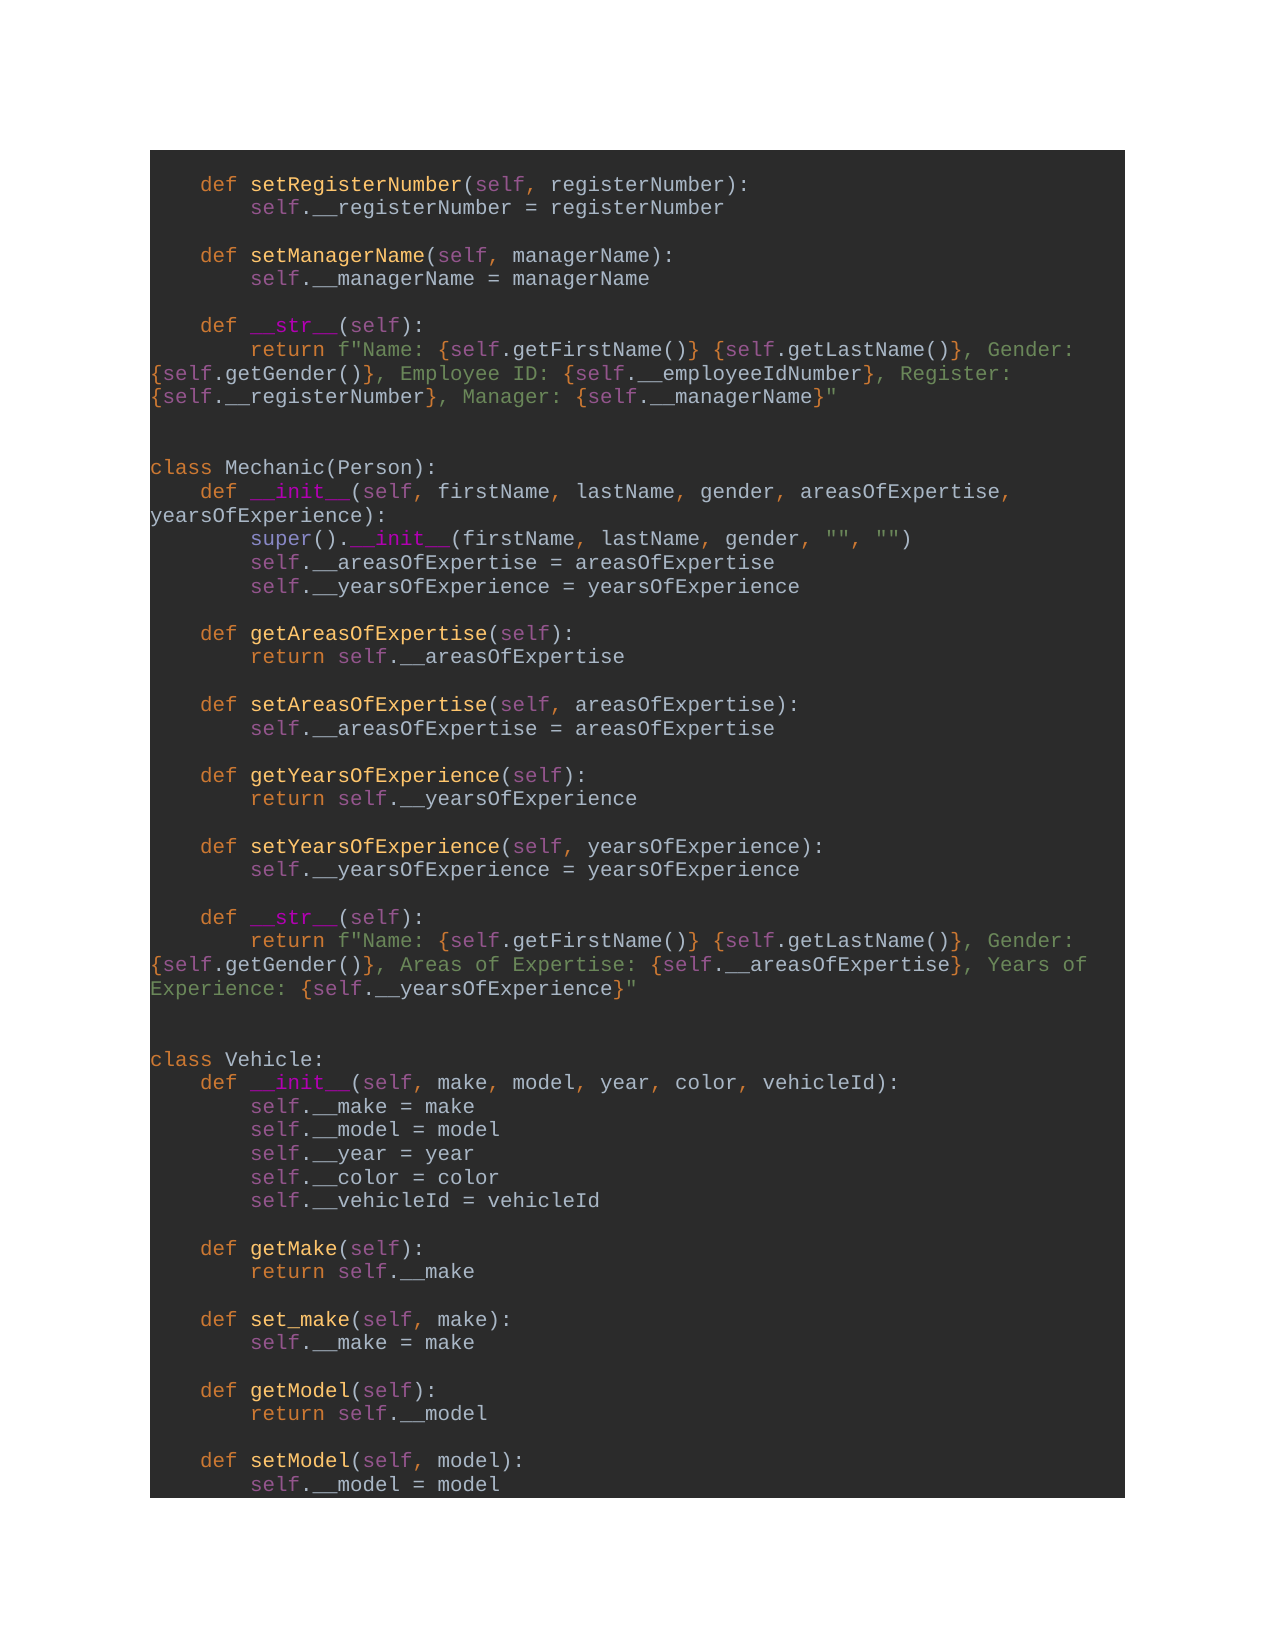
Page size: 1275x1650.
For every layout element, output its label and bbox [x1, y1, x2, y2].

text [150, 150, 1125, 1498]
